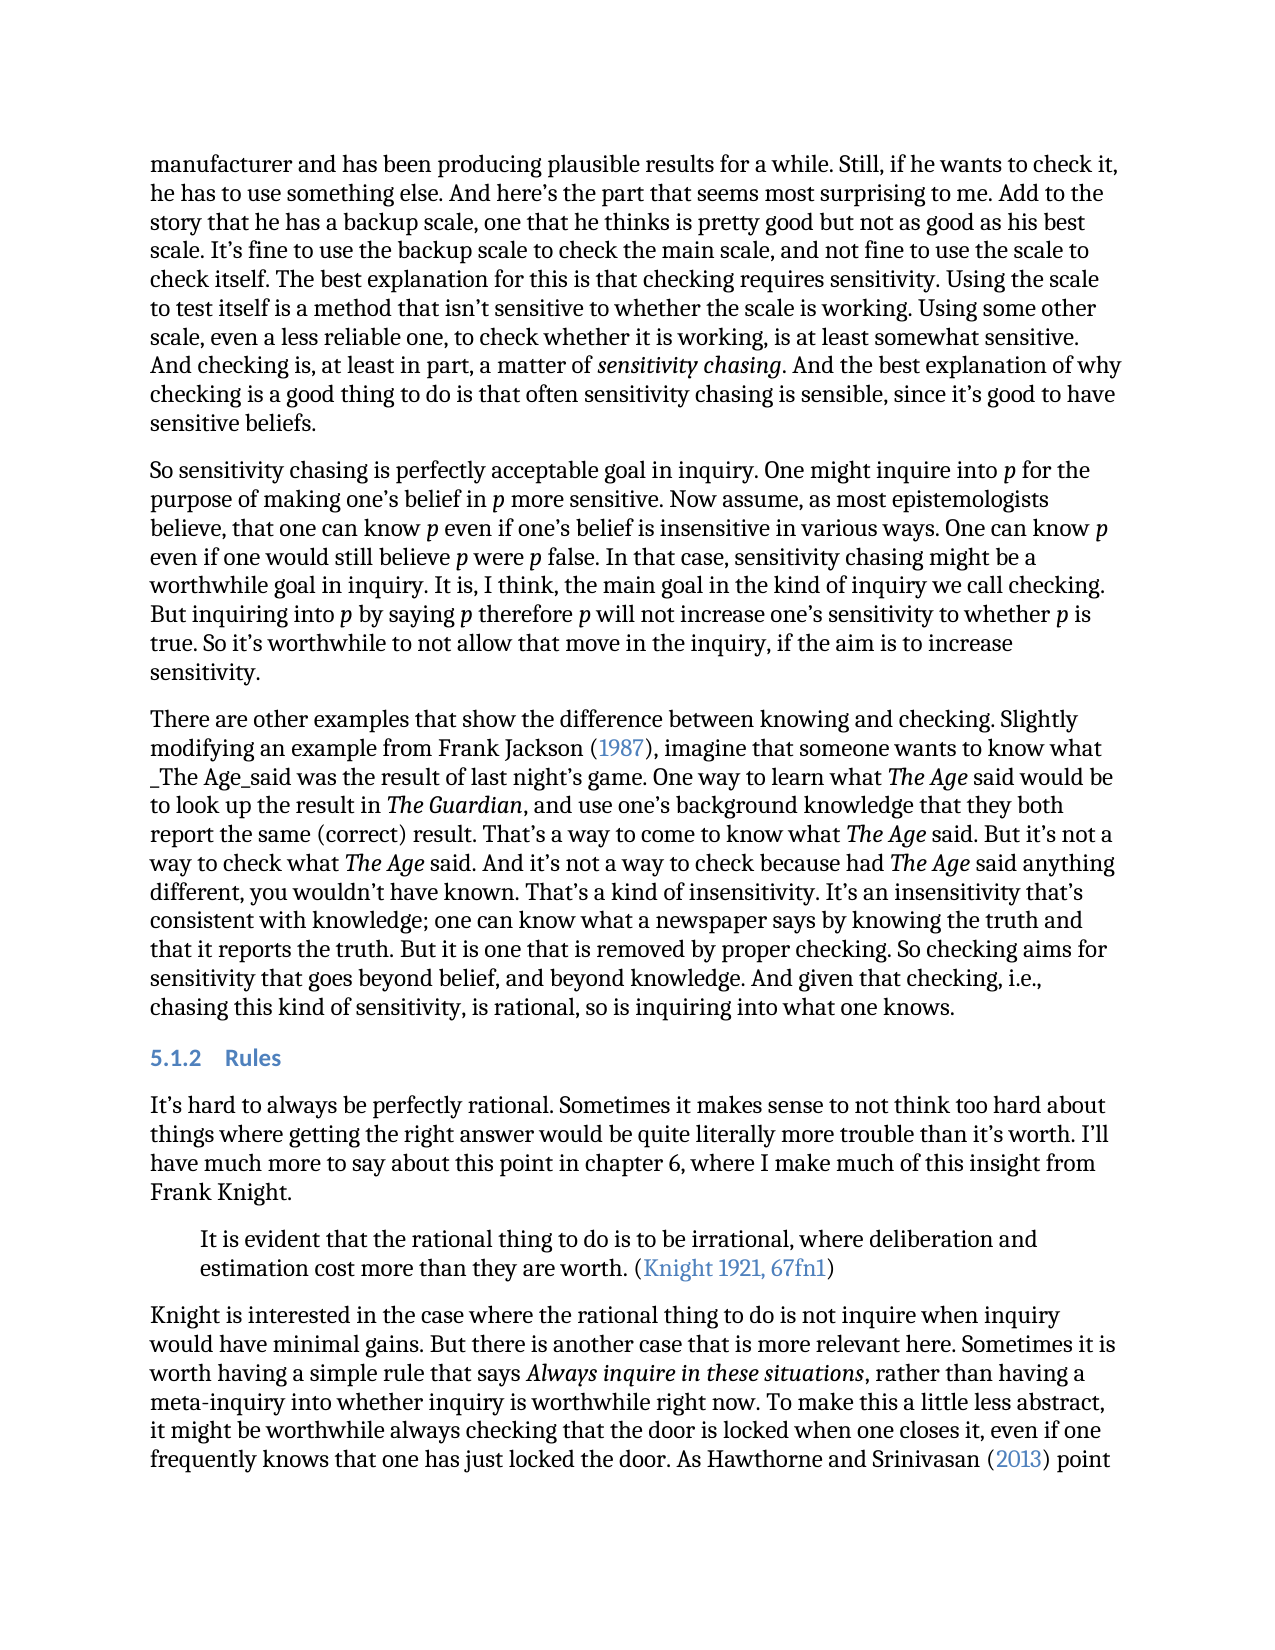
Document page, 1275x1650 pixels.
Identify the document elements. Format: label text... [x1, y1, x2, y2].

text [150, 150, 1125, 437]
text So sensitivity chasing is perfectly acceptable goal in inquiry. One might inquire into p for the purpose of making one’s belief in p more sensitive. Now assume, as most epistemologists believe, that one can know p even if one’s belief is insensitive in various ways. One can know p even if one would still believe p were p false. In that case, sensitivity chasing might be a worthwhile goal in inquiry. It is, I think, the main goal in the kind of inquiry we call checking. But inquiring into p by saying p therefore p will not increase one’s sensitivity to whether p is true. So it’s worthwhile to not allow that move in the inquiry, if the aim is to increase sensitivity. [150, 456, 1125, 686]
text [150, 1301, 1125, 1474]
text It’s hard to always be perfectly rational. Sometimes it makes sense to not think too hard about things where getting the right answer would be quite literally more trouble than it’s worth. I’ll have much more to say about this point in chapter 6, where I make much of this insight from Frank Knight. [150, 1091, 1125, 1206]
text There are other examples that show the difference between knowing and checking. Slightly modifying an example from Frank Jackson (1987), imagine that someone wants to know what _The Age_said was the result of last night’s game. One way to learn what The Age said would be to look up the result in The Guardian, and use one’s background knowledge that they both report the same (correct) result. That’s a way to come to know what The Age said. But it’s not a way to check what The Age said. And it’s not a way to check because had The Age said anything different, you wouldn’t have known. That’s a kind of insensitivity. It’s an insensitivity that’s consistent with knowledge; one can know what a newspaper says by knowing the truth and that it reports the truth. But it is one that is removed by proper checking. So checking aims for sensitivity that goes beyond belief, and beyond knowledge. And given that checking, i.e., chasing this kind of sensitivity, is rational, so is inquiring into what one knows. [150, 705, 1125, 1021]
text It is evident that the rational thing to do is to be irrational, where deliberation and estimation cost more than they are worth. (Knight 1921, 67fn1) [200, 1225, 1075, 1283]
subtitle 5.1.2 Rules [150, 1042, 1125, 1073]
